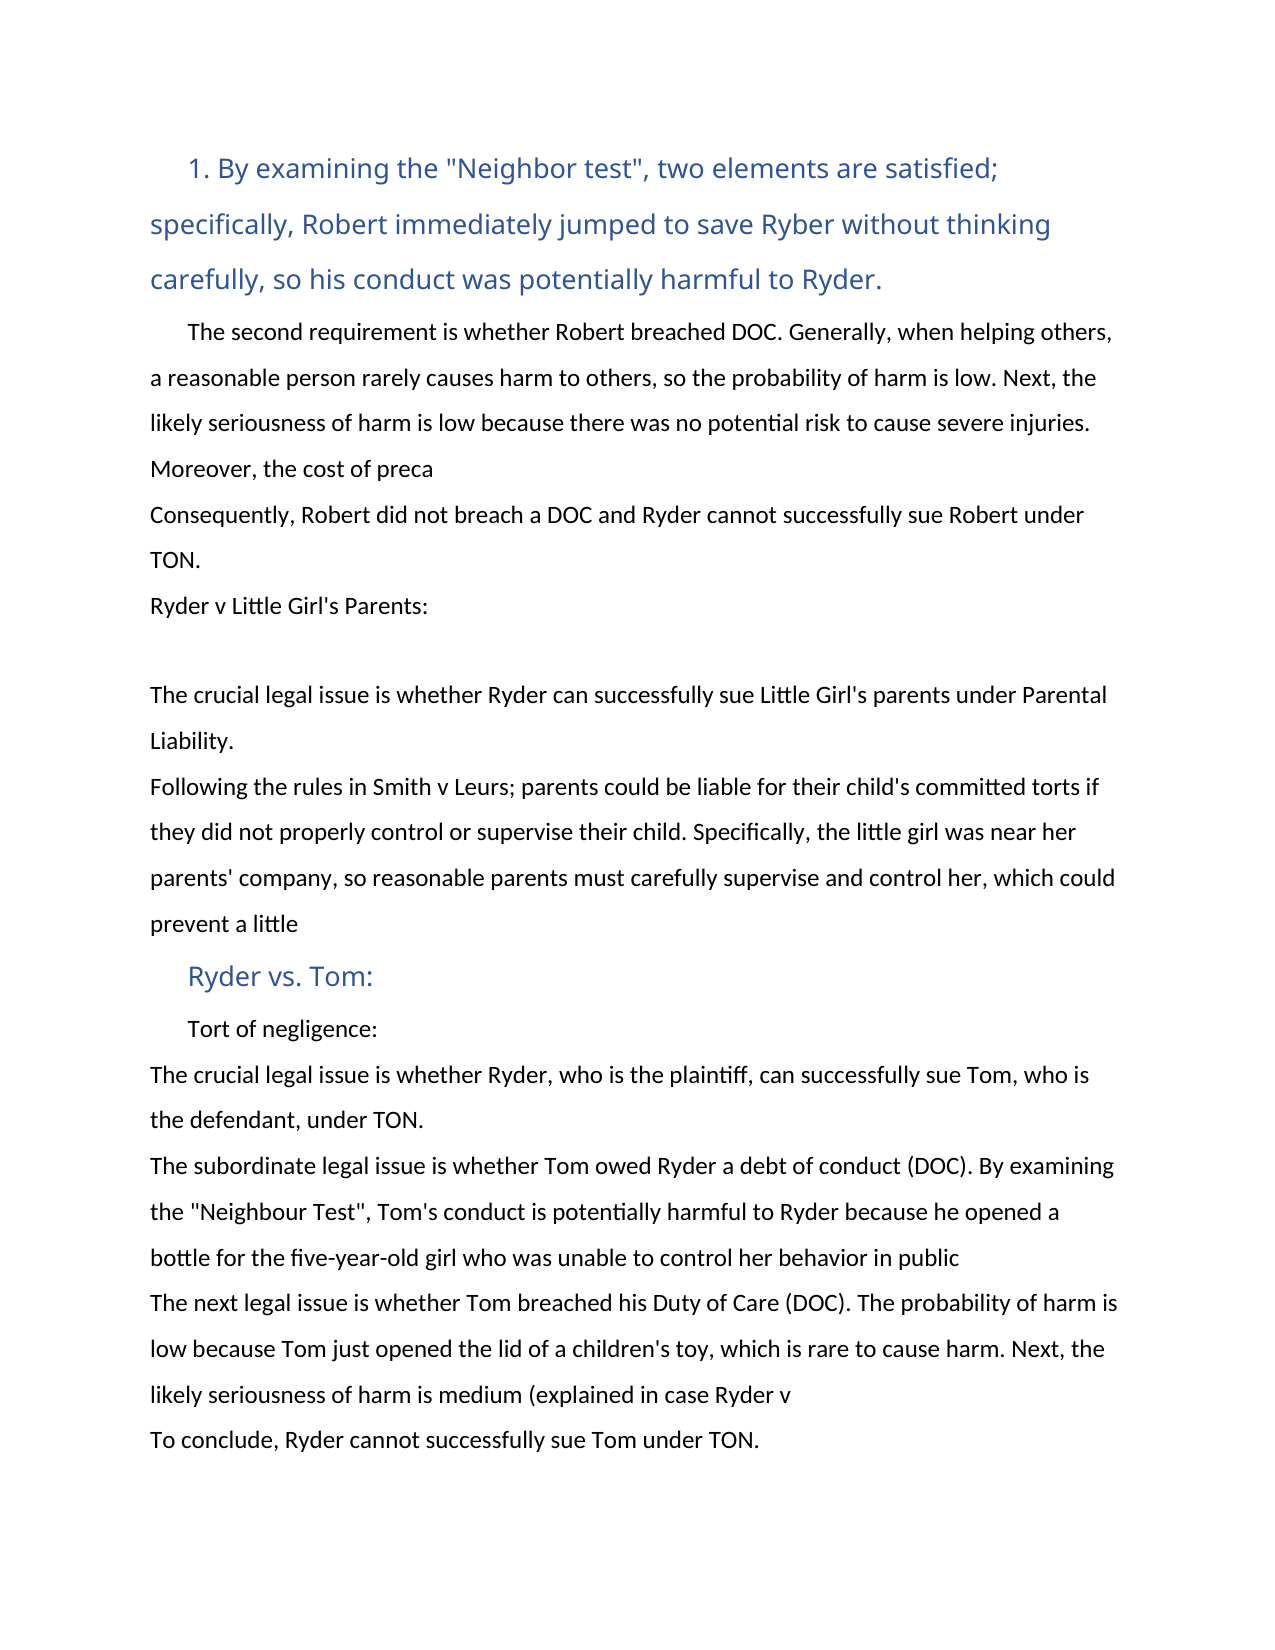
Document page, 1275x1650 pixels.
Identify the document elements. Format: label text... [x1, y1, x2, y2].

text The second requirement is whether Robert breached DOC. Generally, when helping others, a reasonable person rarely causes harm to others, so the probability of harm is low. Next, the likely seriousness of harm is low because there was no potential risk to cause severe injuries. Moreover, the cost of preca [150, 316, 1125, 484]
subtitle Ryder vs. Tom: [150, 958, 1125, 994]
text Tort of negligence: [150, 1013, 1125, 1043]
text Ryder v Little Girl's Parents: [150, 590, 1125, 621]
subtitle 1. By examining the "Neighbor test", two elements are satisfied; specifically, Robert immediately jumped to save Ryber without thinking carefully, so his conduct was potentially harmful to Ryder. [150, 150, 1125, 297]
text Following the rules in Smith v Leurs; parents could be liable for their child's committed torts if they did not properly control or supervise their child. Specifically, the little girl was near her parents' company, so reasonable parents must carefully supervise and control her, which could prevent a little [150, 771, 1125, 938]
text Consequently, Robert did not breach a DOC and Ryder cannot successfully sue Robert under TON. [150, 499, 1125, 575]
text To conclude, Ryder cannot successfully sue Tom under TON. [150, 1424, 1125, 1455]
text The next legal issue is whether Tom breached his Duty of Care (DOC). The probability of harm is low because Tom just opened the lid of a children's toy, which is rare to cause harm. Next, the likely seriousness of harm is medium (explained in case Ryder v [150, 1287, 1125, 1409]
text The crucial legal issue is whether Ryder can successfully sue Little Girl's parents under Parental Liability. [150, 679, 1125, 755]
text The subordinate legal issue is whether Tom owed Ryder a debt of conduct (DOC). By examining the "Neighbour Test", Tom's conduct is potentially harmful to Ryder because he opened a bottle for the five-year-old girl who was unable to control her behavior in public [150, 1150, 1125, 1272]
text The crucial legal issue is whether Ryder, who is the plaintiff, can successfully sue Tom, who is the defendant, under TON. [150, 1059, 1125, 1135]
